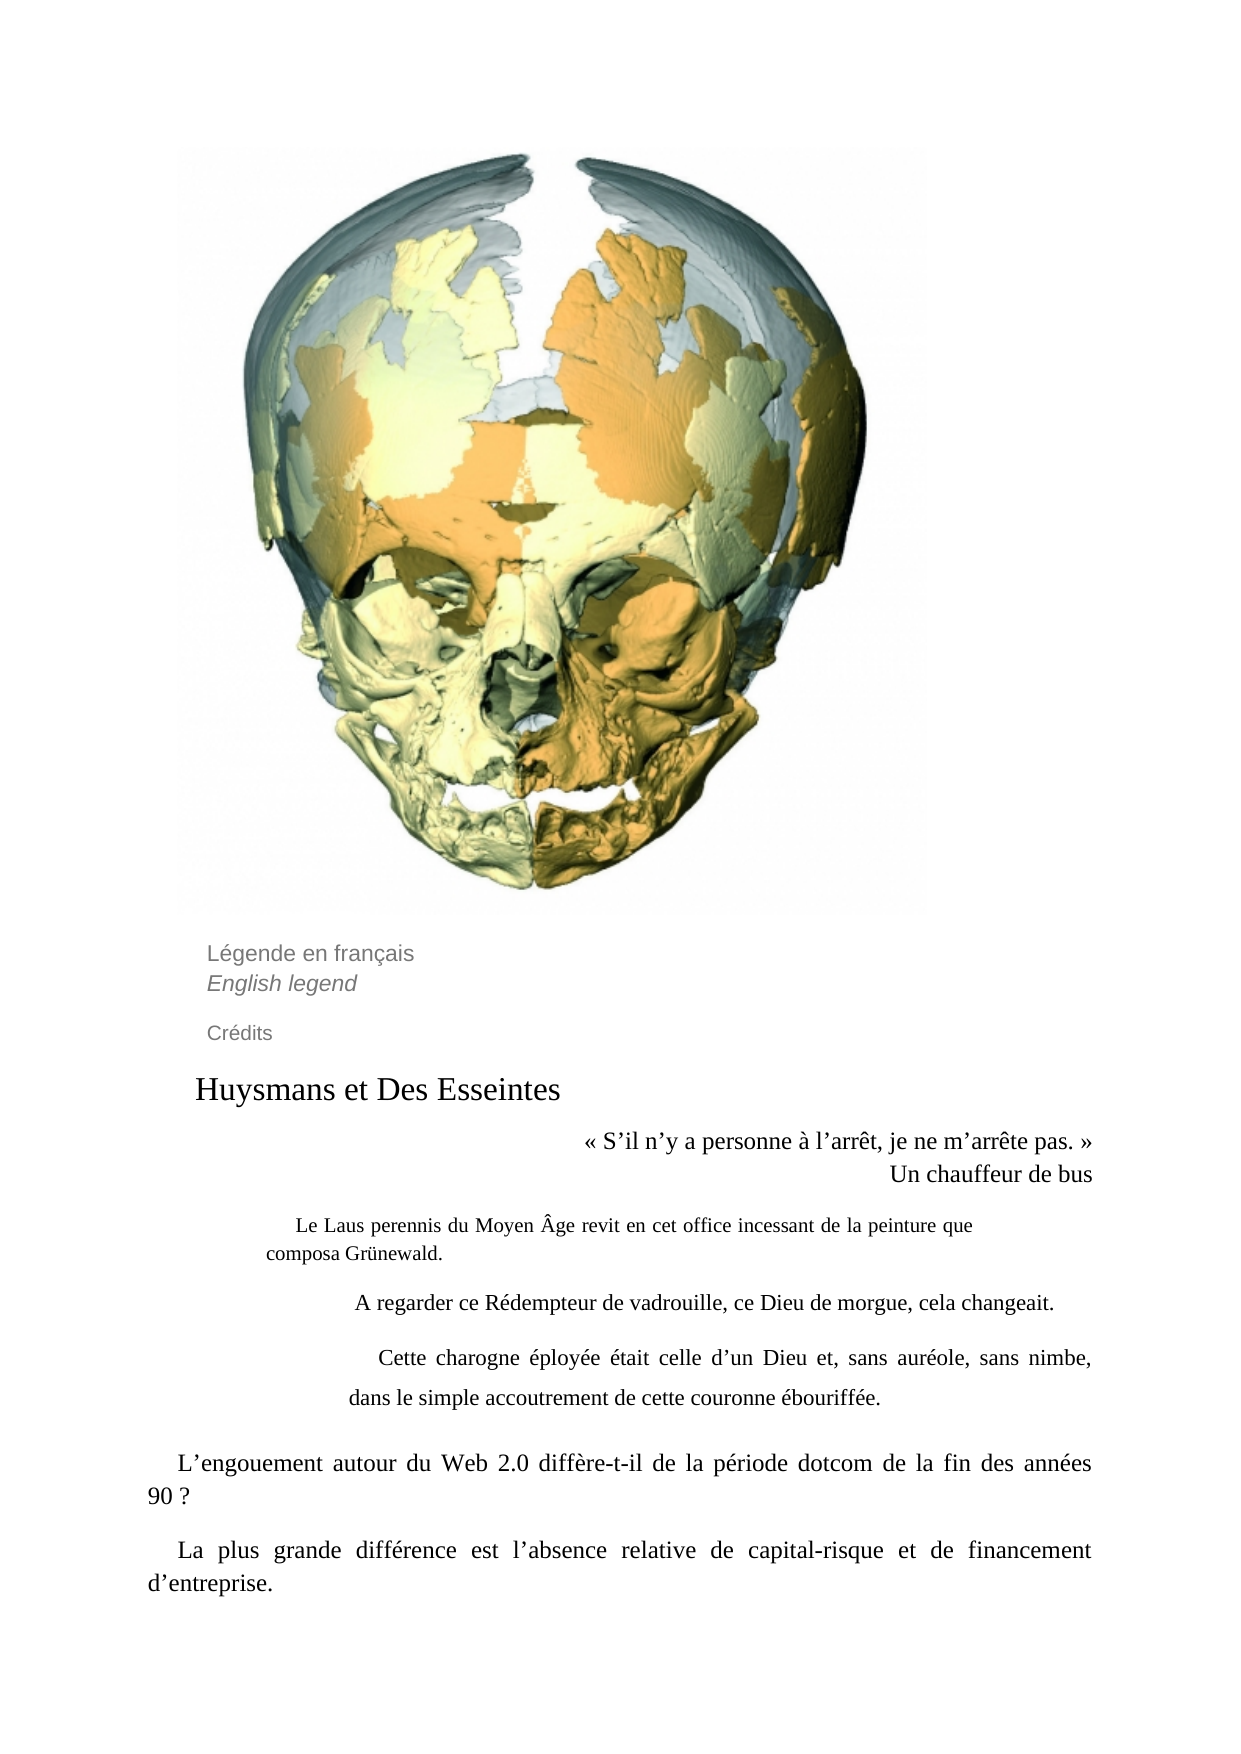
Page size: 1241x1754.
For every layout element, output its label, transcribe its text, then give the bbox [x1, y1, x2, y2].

text La plus grande différence est l’absence relative de capital-risque et de financement d’entreprise. [148, 1535, 1093, 1597]
text L’engouement autour du Web 2.0 diffère-t-il de la période dotcom de la fin des années 90 ? [148, 1448, 1093, 1510]
text Cette charogne éployée était celle d’un Dieu et, sans auréole, sans nimbe, dans le simple accoutrement de cette couronne ébouriffée. [348, 1344, 1093, 1410]
subtitle Huysmans et Des Esseintes [165, 1069, 1075, 1108]
text Le Laus perennis du Moyen Âge revit en cet office incessant de la peinture que composa Grünewald. [266, 1213, 974, 1264]
picture [177, 147, 928, 915]
text « S’il n’y a personne à l’arrêt, je ne m’arrête pas. » Un chauffeur de bus [148, 1126, 1093, 1188]
text Légende en français English legend [207, 940, 1033, 996]
text A regarder ce Rédempteur de vadrouille, ce Dieu de morgue, cela changeait. [325, 1289, 1093, 1315]
text Crédits [207, 1021, 1033, 1045]
